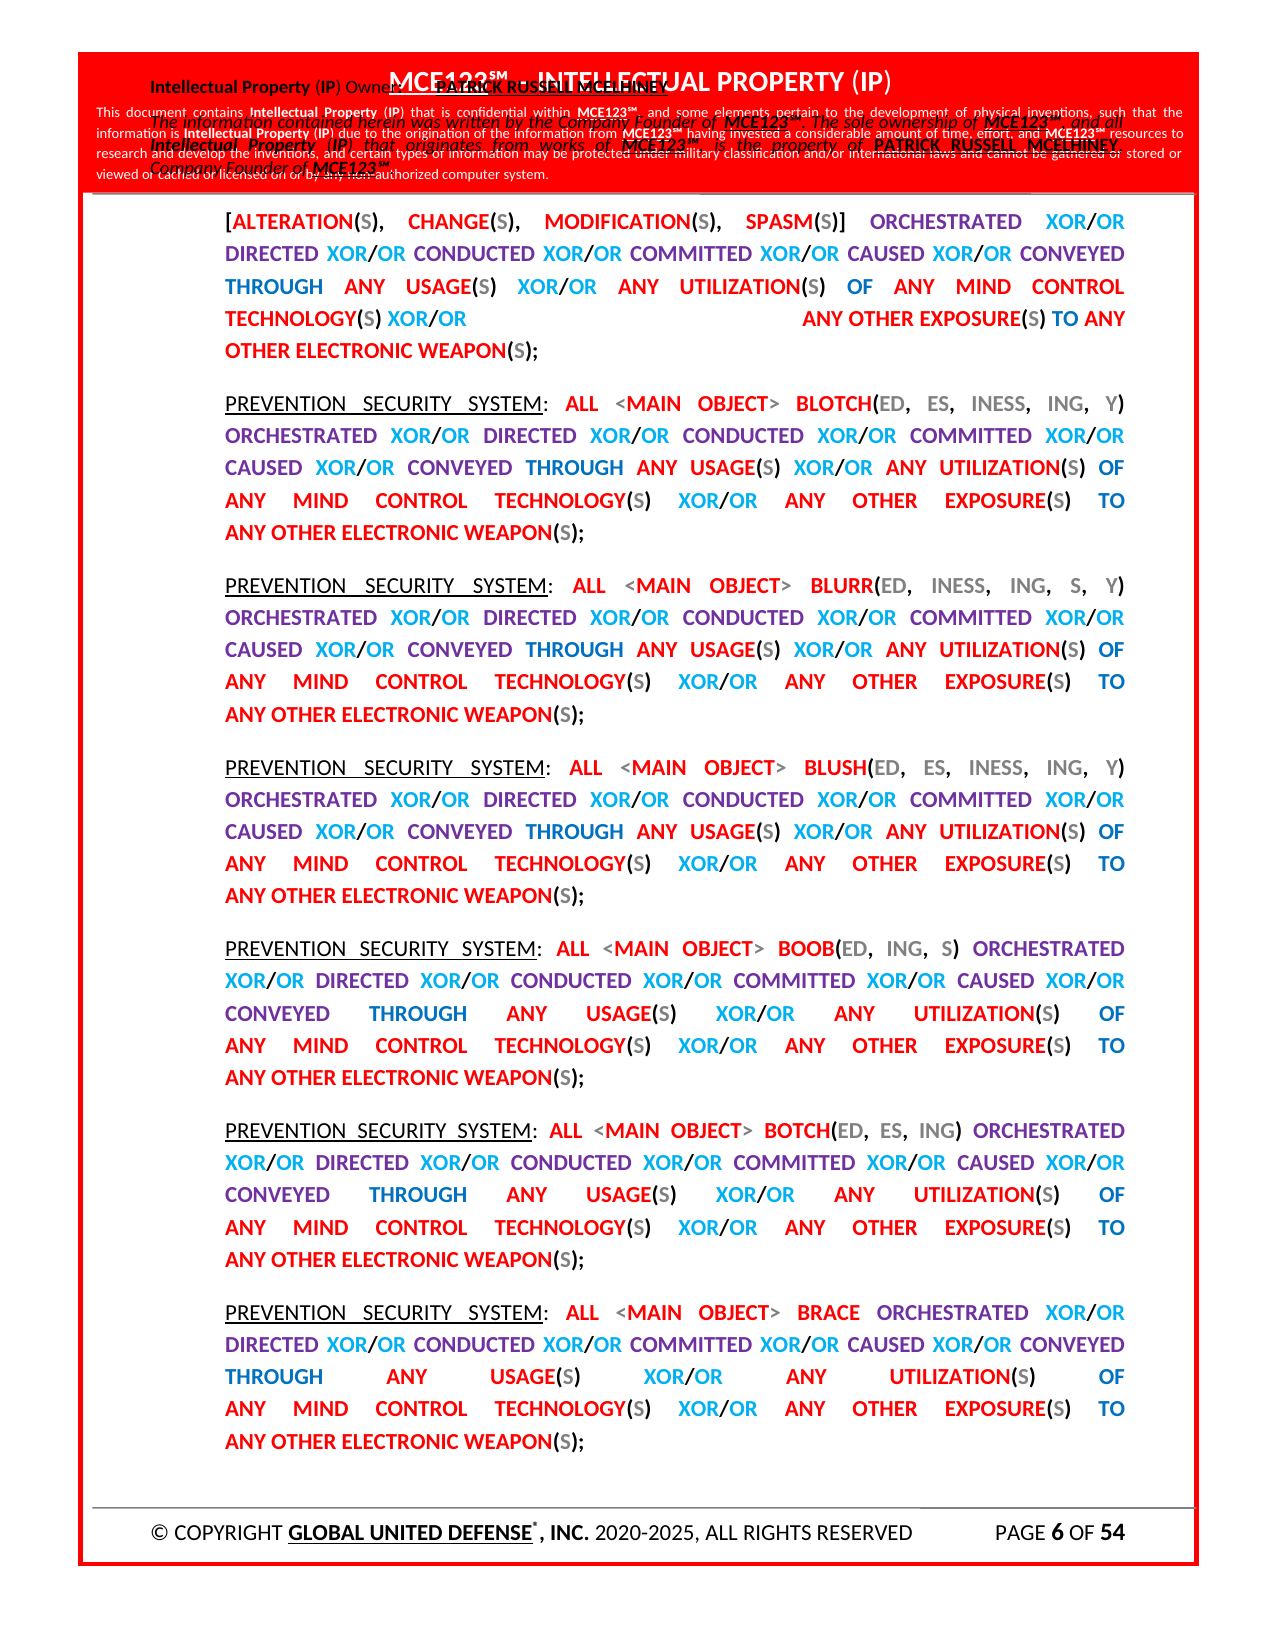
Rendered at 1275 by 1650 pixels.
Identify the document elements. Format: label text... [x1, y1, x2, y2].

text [225, 207, 1125, 364]
text PREVENTION SECURITY SYSTEM: ALL <MAIN OBJECT> BLUSH(ED, ES, INESS, ING, Y) ORCHESTRATED XOR/OR DIRECTED XOR/OR CONDUCTED XOR/OR COMMITTED XOR/OR CAUSED XOR/OR CONVEYED THROUGH ANY USAGE(S) XOR/OR ANY UTILIZATION(S) OF ANY MIND CONTROL TECHNOLOGY(S) XOR/OR ANY OTHER EXPOSURE(S) TO ANY OTHER ELECTRONIC WEAPON(S); [225, 753, 1125, 909]
text PREVENTION SECURITY SYSTEM: ALL <MAIN OBJECT> BOOB(ED, ING, S) ORCHESTRATED XOR/OR DIRECTED XOR/OR CONDUCTED XOR/OR COMMITTED XOR/OR CAUSED XOR/OR CONVEYED THROUGH ANY USAGE(S) XOR/OR ANY UTILIZATION(S) OF ANY MIND CONTROL TECHNOLOGY(S) XOR/OR ANY OTHER EXPOSURE(S) TO ANY OTHER ELECTRONIC WEAPON(S); [225, 934, 1125, 1091]
text PREVENTION SECURITY SYSTEM: ALL <MAIN OBJECT> BLURR(ED, INESS, ING, S, Y) ORCHESTRATED XOR/OR DIRECTED XOR/OR CONDUCTED XOR/OR COMMITTED XOR/OR CAUSED XOR/OR CONVEYED THROUGH ANY USAGE(S) XOR/OR ANY UTILIZATION(S) OF ANY MIND CONTROL TECHNOLOGY(S) XOR/OR ANY OTHER EXPOSURE(S) TO ANY OTHER ELECTRONIC WEAPON(S); [225, 571, 1125, 728]
text PREVENTION SECURITY SYSTEM: ALL <MAIN OBJECT> BOTCH(ED, ES, ING) ORCHESTRATED XOR/OR DIRECTED XOR/OR CONDUCTED XOR/OR COMMITTED XOR/OR CAUSED XOR/OR CONVEYED THROUGH ANY USAGE(S) XOR/OR ANY UTILIZATION(S) OF ANY MIND CONTROL TECHNOLOGY(S) XOR/OR ANY OTHER EXPOSURE(S) TO ANY OTHER ELECTRONIC WEAPON(S); [225, 1116, 1125, 1273]
text PREVENTION SECURITY SYSTEM: ALL <MAIN OBJECT> BRACE ORCHESTRATED XOR/OR DIRECTED XOR/OR CONDUCTED XOR/OR COMMITTED XOR/OR CAUSED XOR/OR CONVEYED THROUGH ANY USAGE(S) XOR/OR ANY UTILIZATION(S) OF ANY MIND CONTROL TECHNOLOGY(S) XOR/OR ANY OTHER EXPOSURE(S) TO ANY OTHER ELECTRONIC WEAPON(S); [225, 1298, 1125, 1455]
text PREVENTION SECURITY SYSTEM: ALL <MAIN OBJECT> BLOTCH(ED, ES, INESS, ING, Y) ORCHESTRATED XOR/OR DIRECTED XOR/OR CONDUCTED XOR/OR COMMITTED XOR/OR CAUSED XOR/OR CONVEYED THROUGH ANY USAGE(S) XOR/OR ANY UTILIZATION(S) OF ANY MIND CONTROL TECHNOLOGY(S) XOR/OR ANY OTHER EXPOSURE(S) TO ANY OTHER ELECTRONIC WEAPON(S); [225, 389, 1125, 546]
